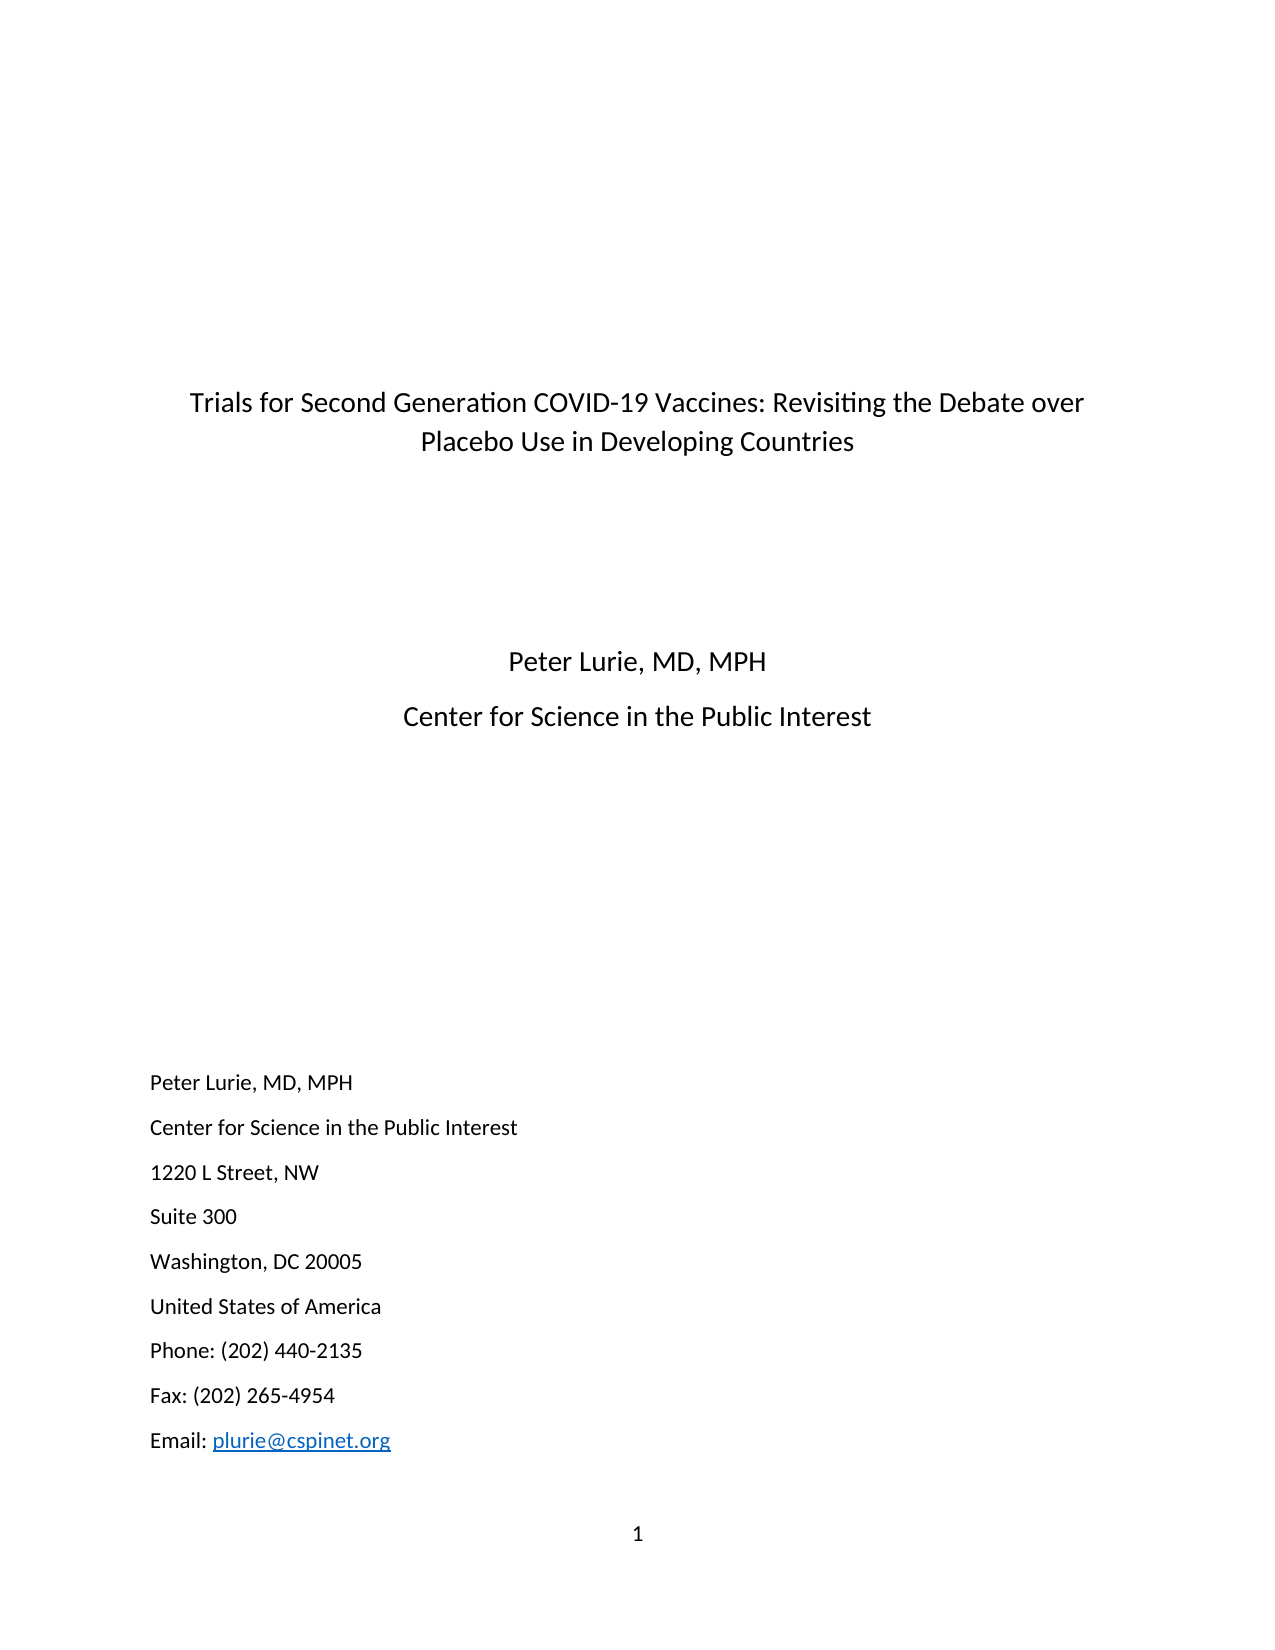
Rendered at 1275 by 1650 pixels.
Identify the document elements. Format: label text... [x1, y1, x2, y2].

text Peter Lurie, MD, MPH [150, 1068, 1125, 1096]
text Center for Science in the Public Interest [150, 1113, 1125, 1141]
text Suite 300 [150, 1202, 1125, 1231]
text Phone: (202) 440-2135 [150, 1337, 1125, 1364]
text Trials for Second Generation COVID-19 Vaccines: Revisiting the Debate over Placebo Use in Developing Countries [150, 384, 1125, 458]
text Peter Lurie, MD, MPH [150, 643, 1125, 679]
text 1220 L Street, NW [150, 1158, 1125, 1186]
text Fax: (202) 265-4954 [150, 1381, 1125, 1409]
text United States of America [150, 1292, 1125, 1320]
text Washington, DC 20005 [150, 1247, 1125, 1275]
text Center for Science in the Public Interest [150, 698, 1125, 734]
text Email: plurie@cspinet.org [150, 1426, 1125, 1454]
